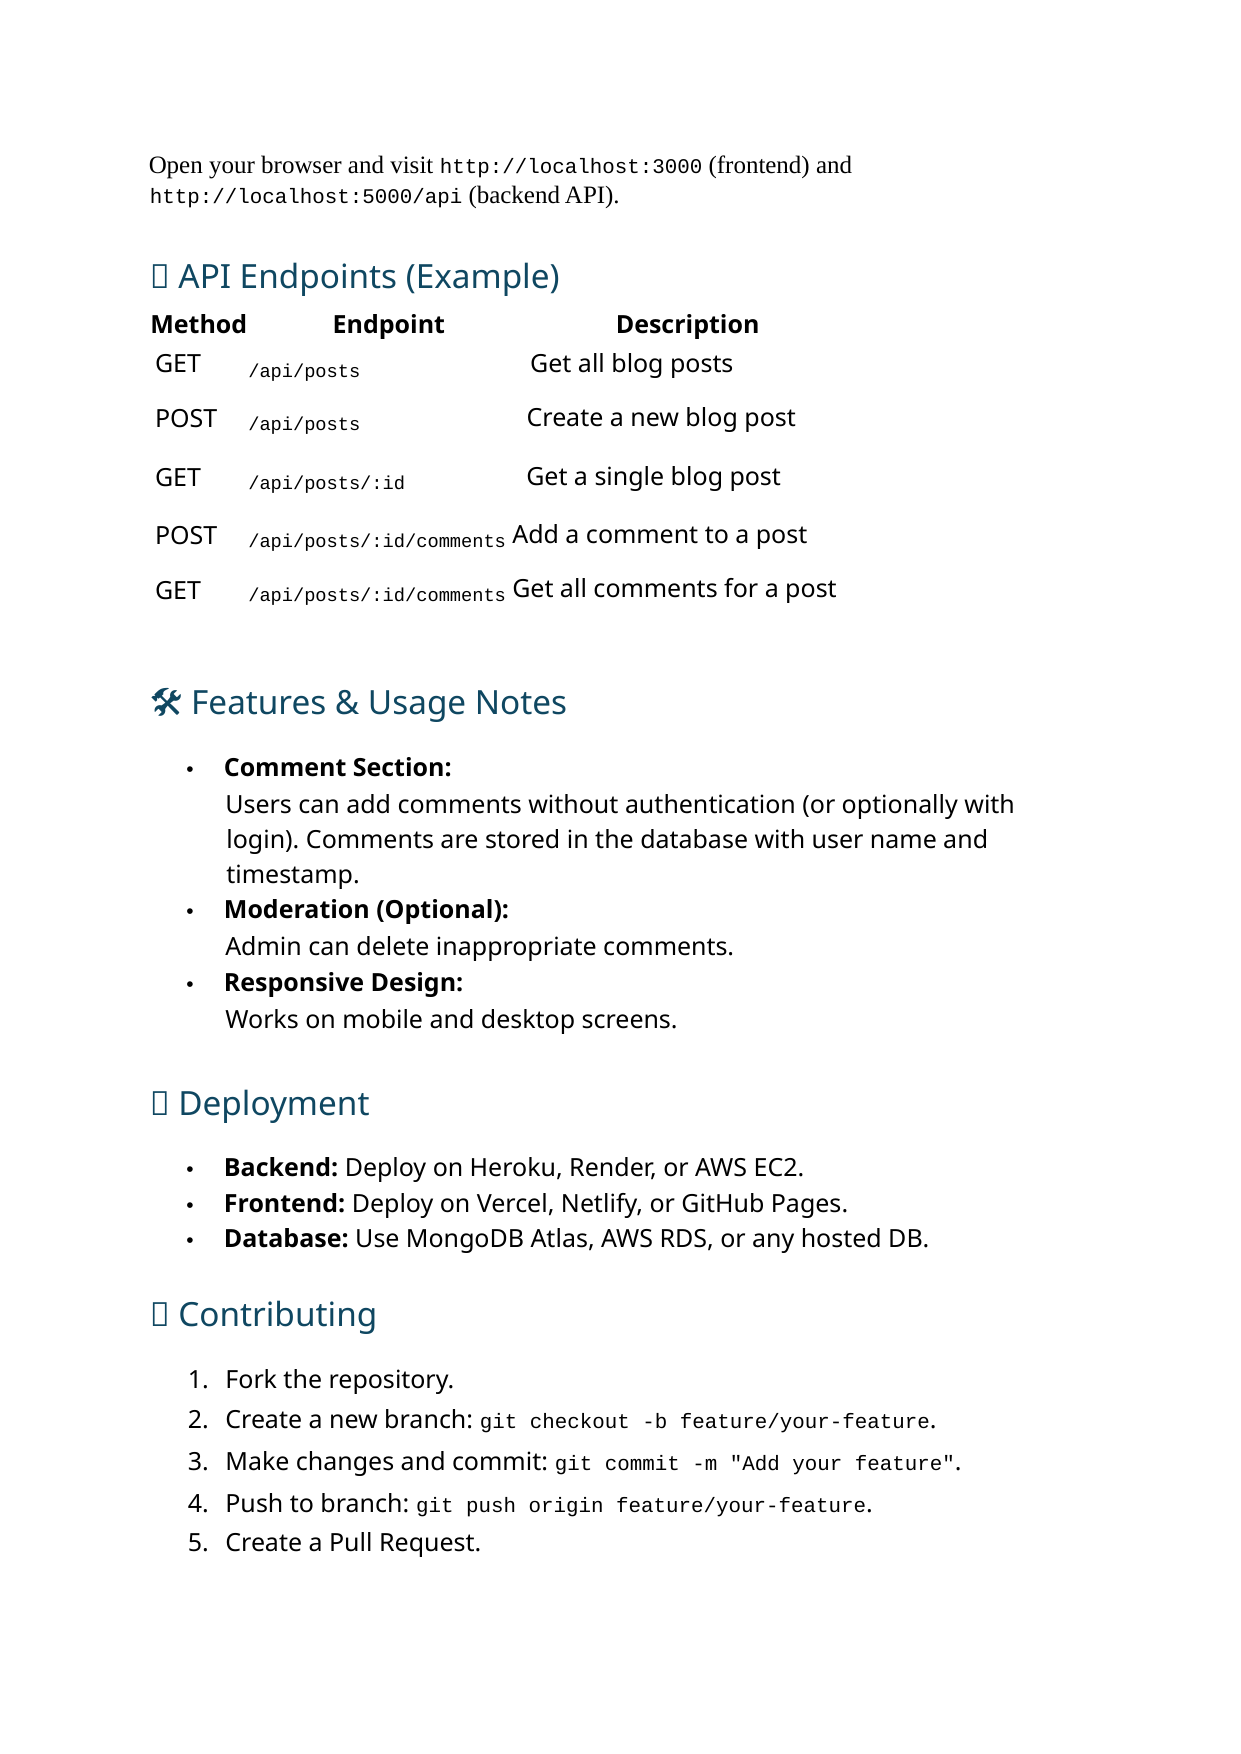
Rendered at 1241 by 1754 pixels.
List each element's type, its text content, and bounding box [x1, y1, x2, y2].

table_header /api/posts Get all blog posts [248, 344, 844, 389]
text Admin can delete inappropriate comments. [225, 929, 1083, 963]
table_cell /api/posts/:id Get a single blog post [248, 448, 844, 506]
text Method Endpoint Description [150, 307, 1083, 341]
subtitle 🤝 Contributing [149, 1291, 1083, 1337]
list Backend: Deploy on Heroku, Render, or AWS EC2. [186, 1149, 1083, 1184]
table_cell GET [155, 564, 248, 609]
text Users can add comments without authentication (or optionally with login). Comments are stored in the database with user name and timestamp. [225, 786, 1083, 890]
list Fork the repository. [188, 1361, 1083, 1395]
list Database: Use MongoDB Atlas, AWS RDS, or any hosted DB. [186, 1221, 1083, 1255]
list Comment Section: [186, 749, 1083, 783]
table_cell POST [155, 389, 248, 447]
list Push to branch: git push origin feature/your-feature. [188, 1486, 1083, 1520]
list Create a new branch: git checkout -b feature/your-feature. [188, 1402, 1083, 1436]
table_cell GET [155, 448, 248, 506]
list Create a Pull Request. [188, 1524, 1083, 1558]
table_cell /api/posts Create a new blog post [248, 389, 844, 447]
table_cell POST [155, 506, 248, 564]
table_cell /api/posts/:id/comments Add a comment to a post [248, 506, 844, 564]
text Works on mobile and desktop screens. [225, 1002, 1083, 1036]
text Open your browser and visit http://localhost:3000 (frontend) and http://localhost:5000/api (backend API). [148, 150, 1083, 210]
list Responsive Design: [186, 965, 1083, 999]
list Make changes and commit: git commit -m "Add your feature". [188, 1443, 1083, 1477]
subtitle 🔗 API Endpoints (Example) [149, 253, 1083, 298]
subtitle 🛠 Features & Usage Notes [149, 679, 1083, 724]
table_cell /api/posts/:id/comments Get all comments for a post [248, 564, 844, 609]
list Frontend: Deploy on Vercel, Netlify, or GitHub Pages. [186, 1185, 1083, 1219]
subtitle 🚀 Deployment [149, 1079, 1083, 1125]
table_header GET [155, 344, 248, 389]
list Moderation (Optional): [186, 892, 1083, 926]
